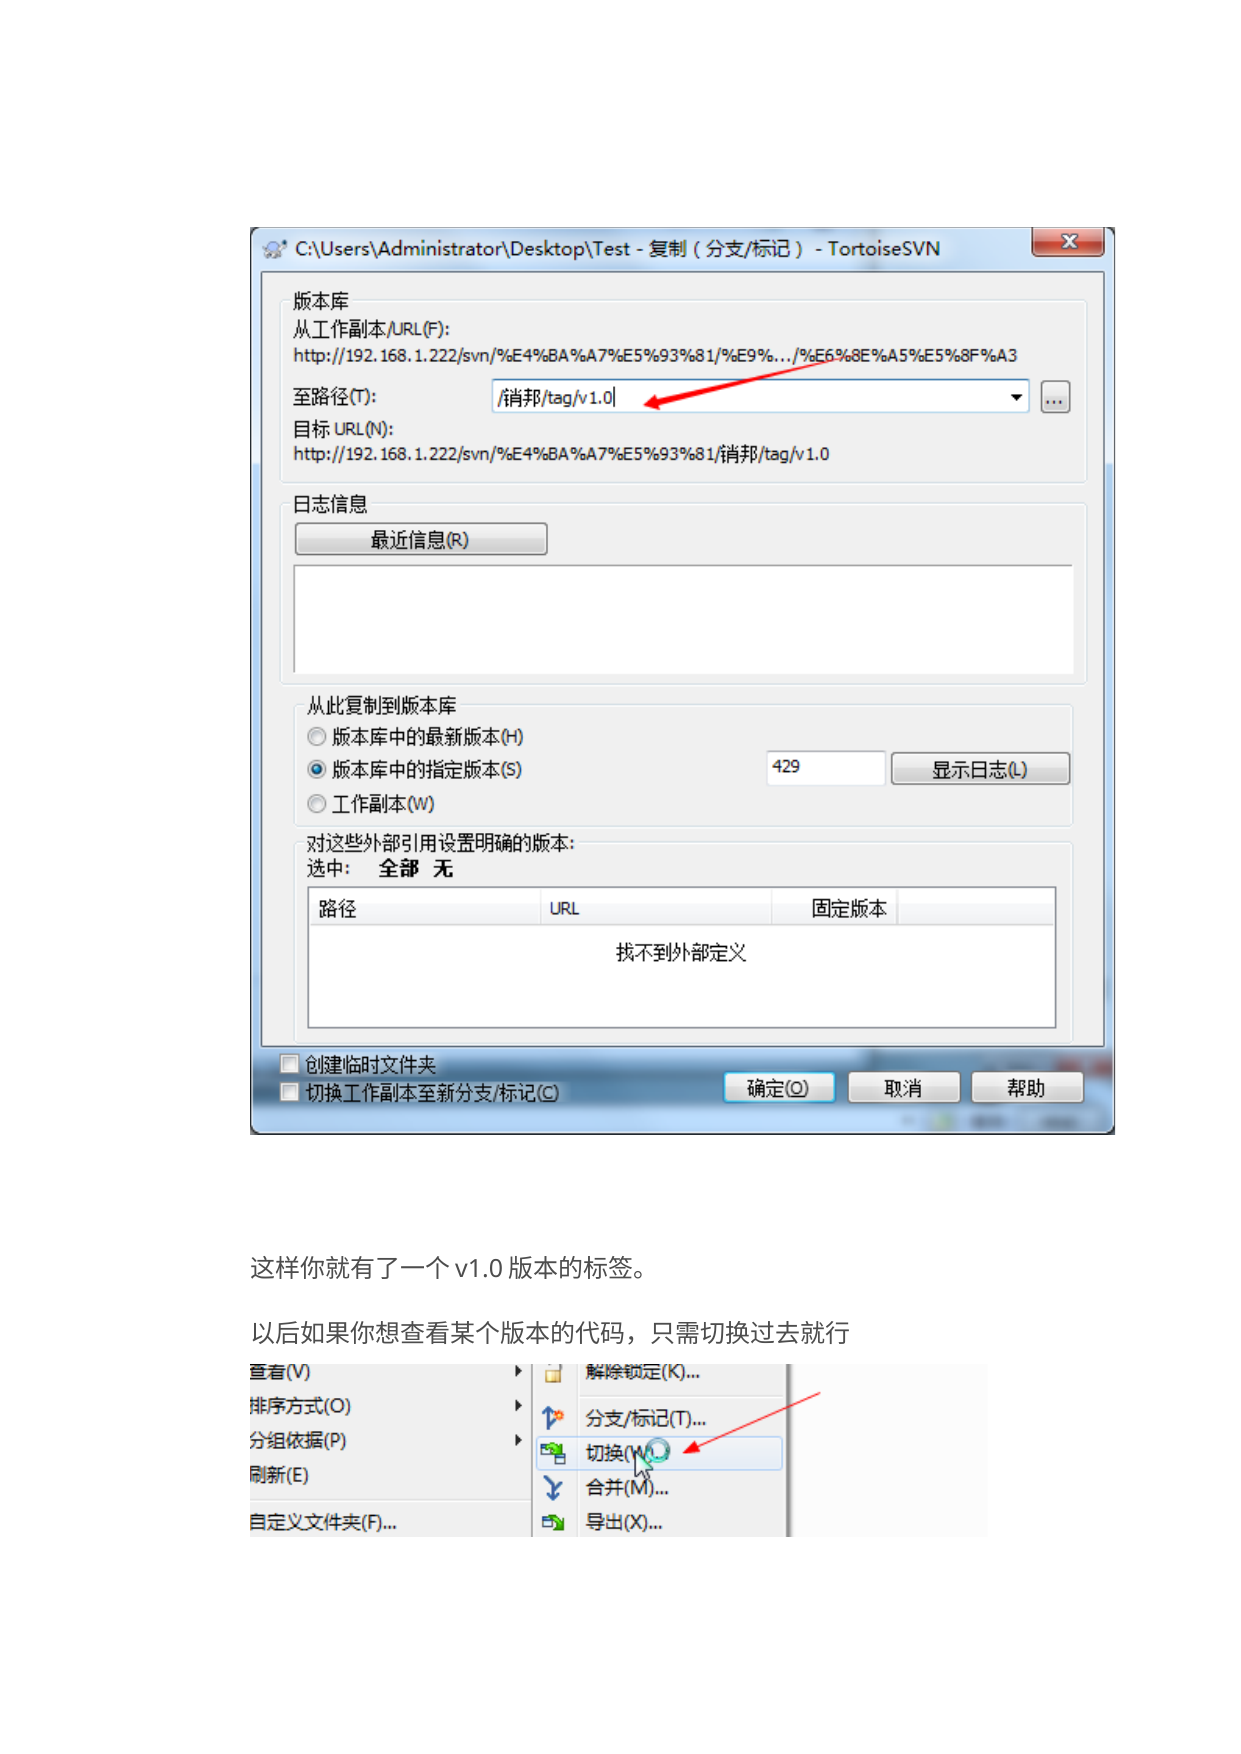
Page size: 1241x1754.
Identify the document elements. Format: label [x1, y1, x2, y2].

picture [250, 1364, 988, 1537]
picture [250, 227, 1116, 1135]
list [212, 162, 1053, 1559]
